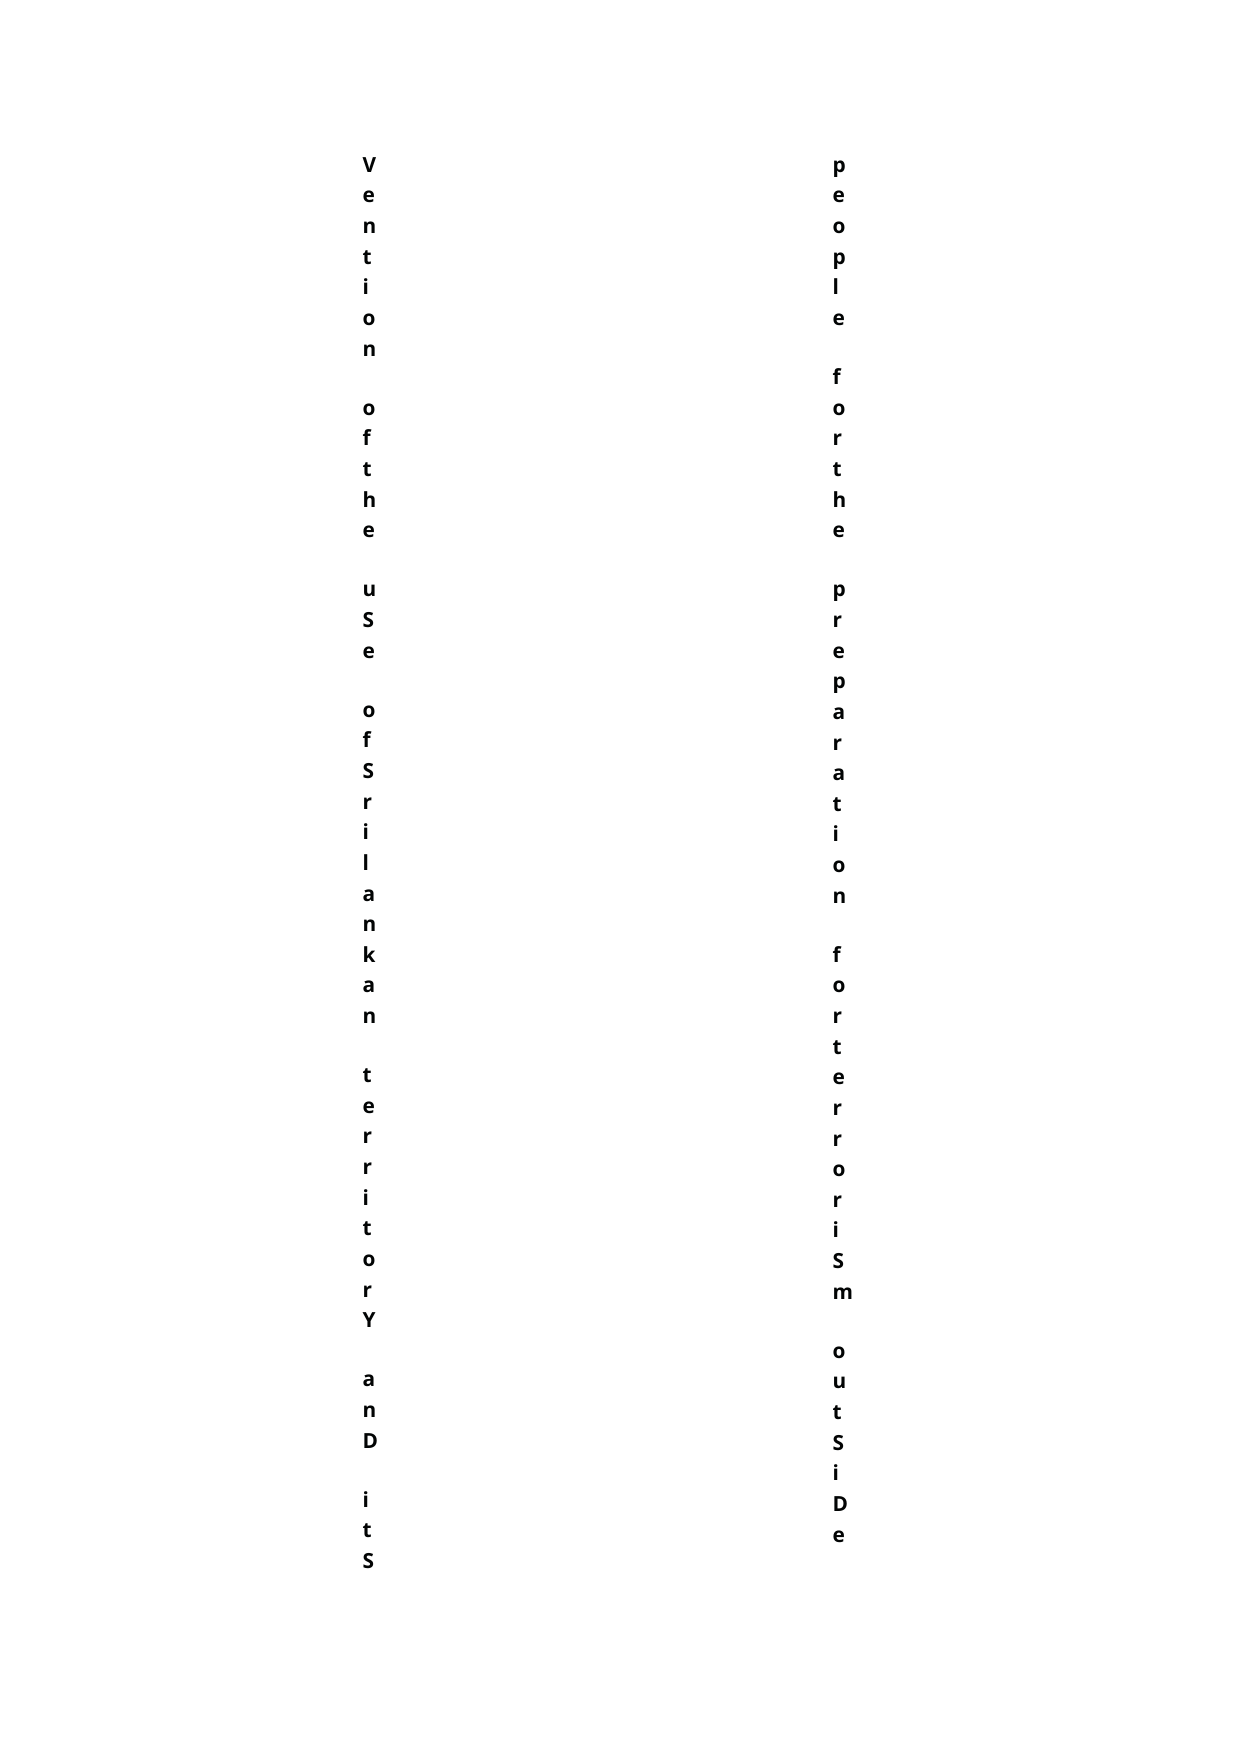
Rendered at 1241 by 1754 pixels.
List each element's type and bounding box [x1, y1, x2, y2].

text [807, 150, 843, 1577]
text [337, 150, 372, 1603]
